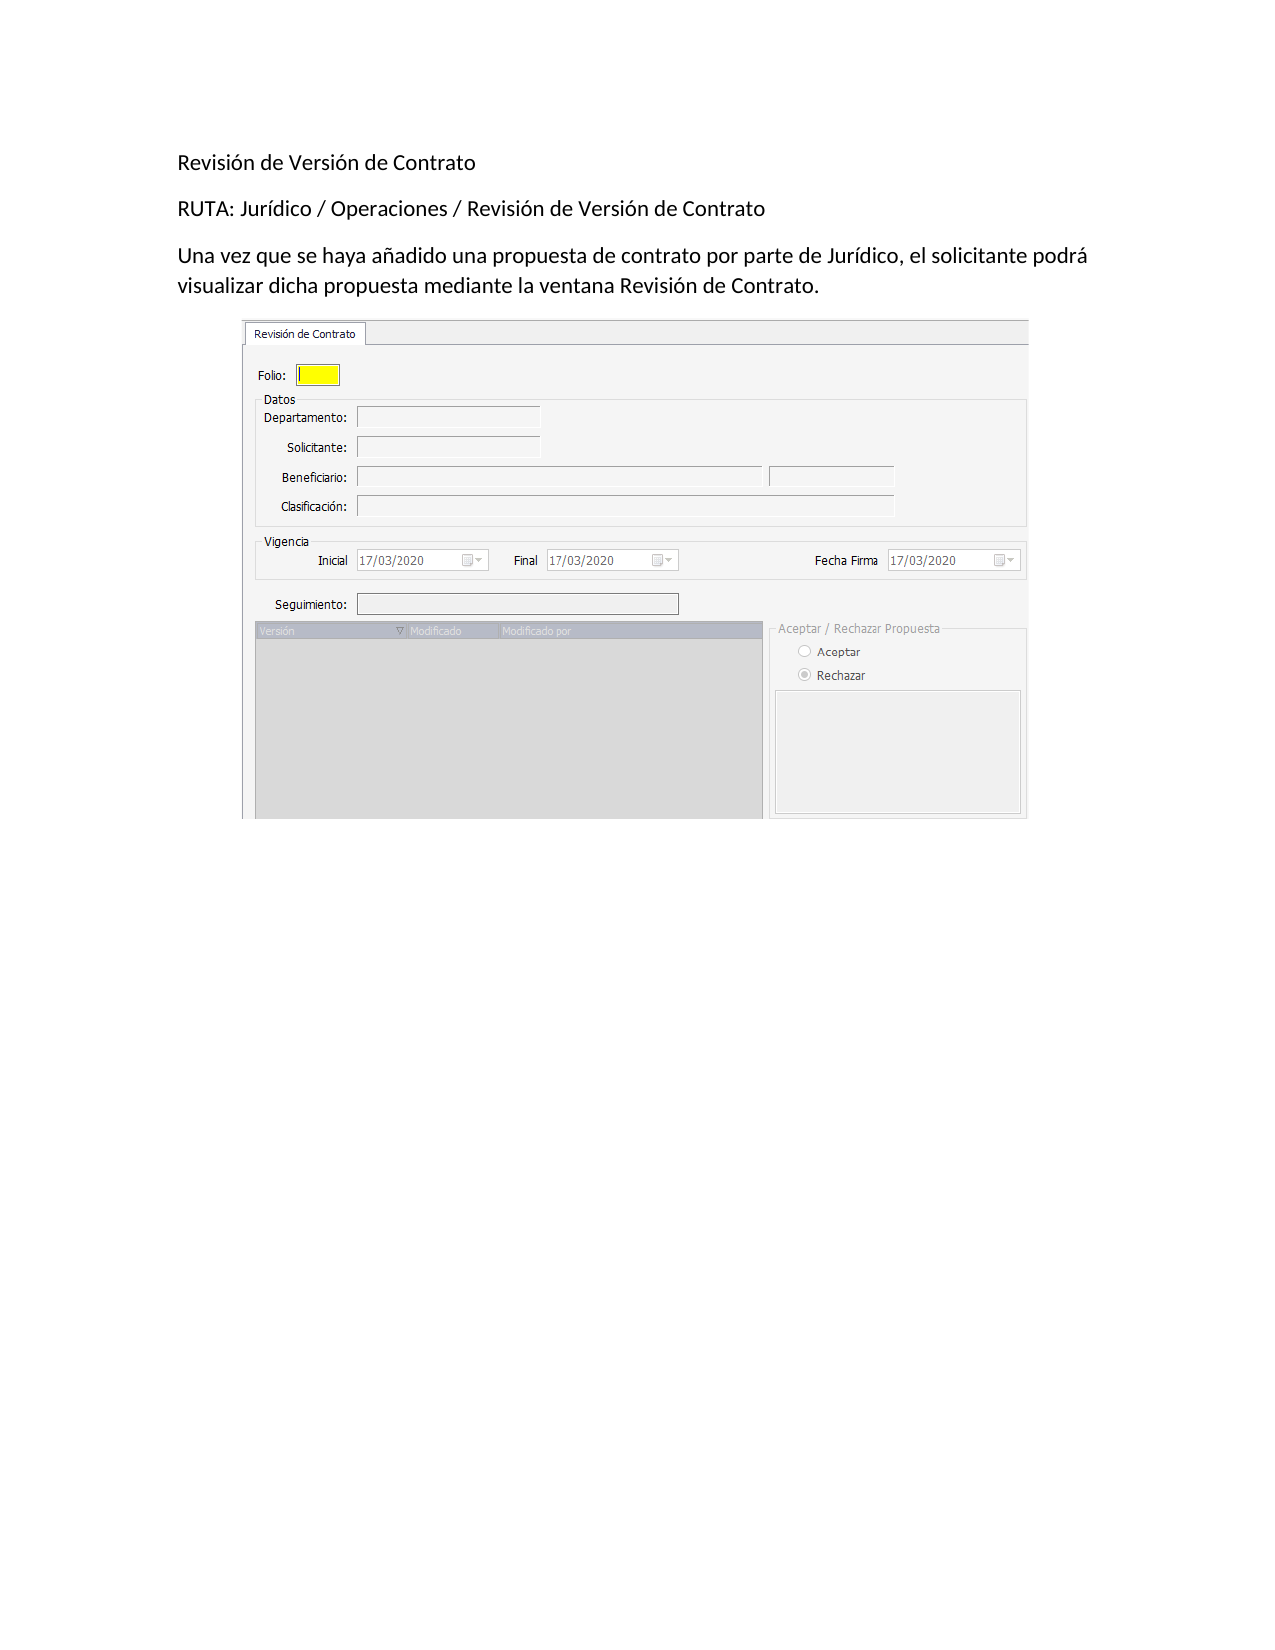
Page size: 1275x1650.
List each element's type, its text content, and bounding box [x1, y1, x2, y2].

text Revisión de Versión de Contrato [177, 148, 1098, 176]
text Una vez que se haya añadido una propuesta de contrato por parte de Jurídico, el solicitante podrá visualizar dicha propuesta mediante la ventana Revisión de Contrato. [177, 241, 1098, 299]
text RUTA: Jurídico / Operaciones / Revisión de Versión de Contrato [177, 194, 1098, 222]
picture [241, 318, 1029, 819]
